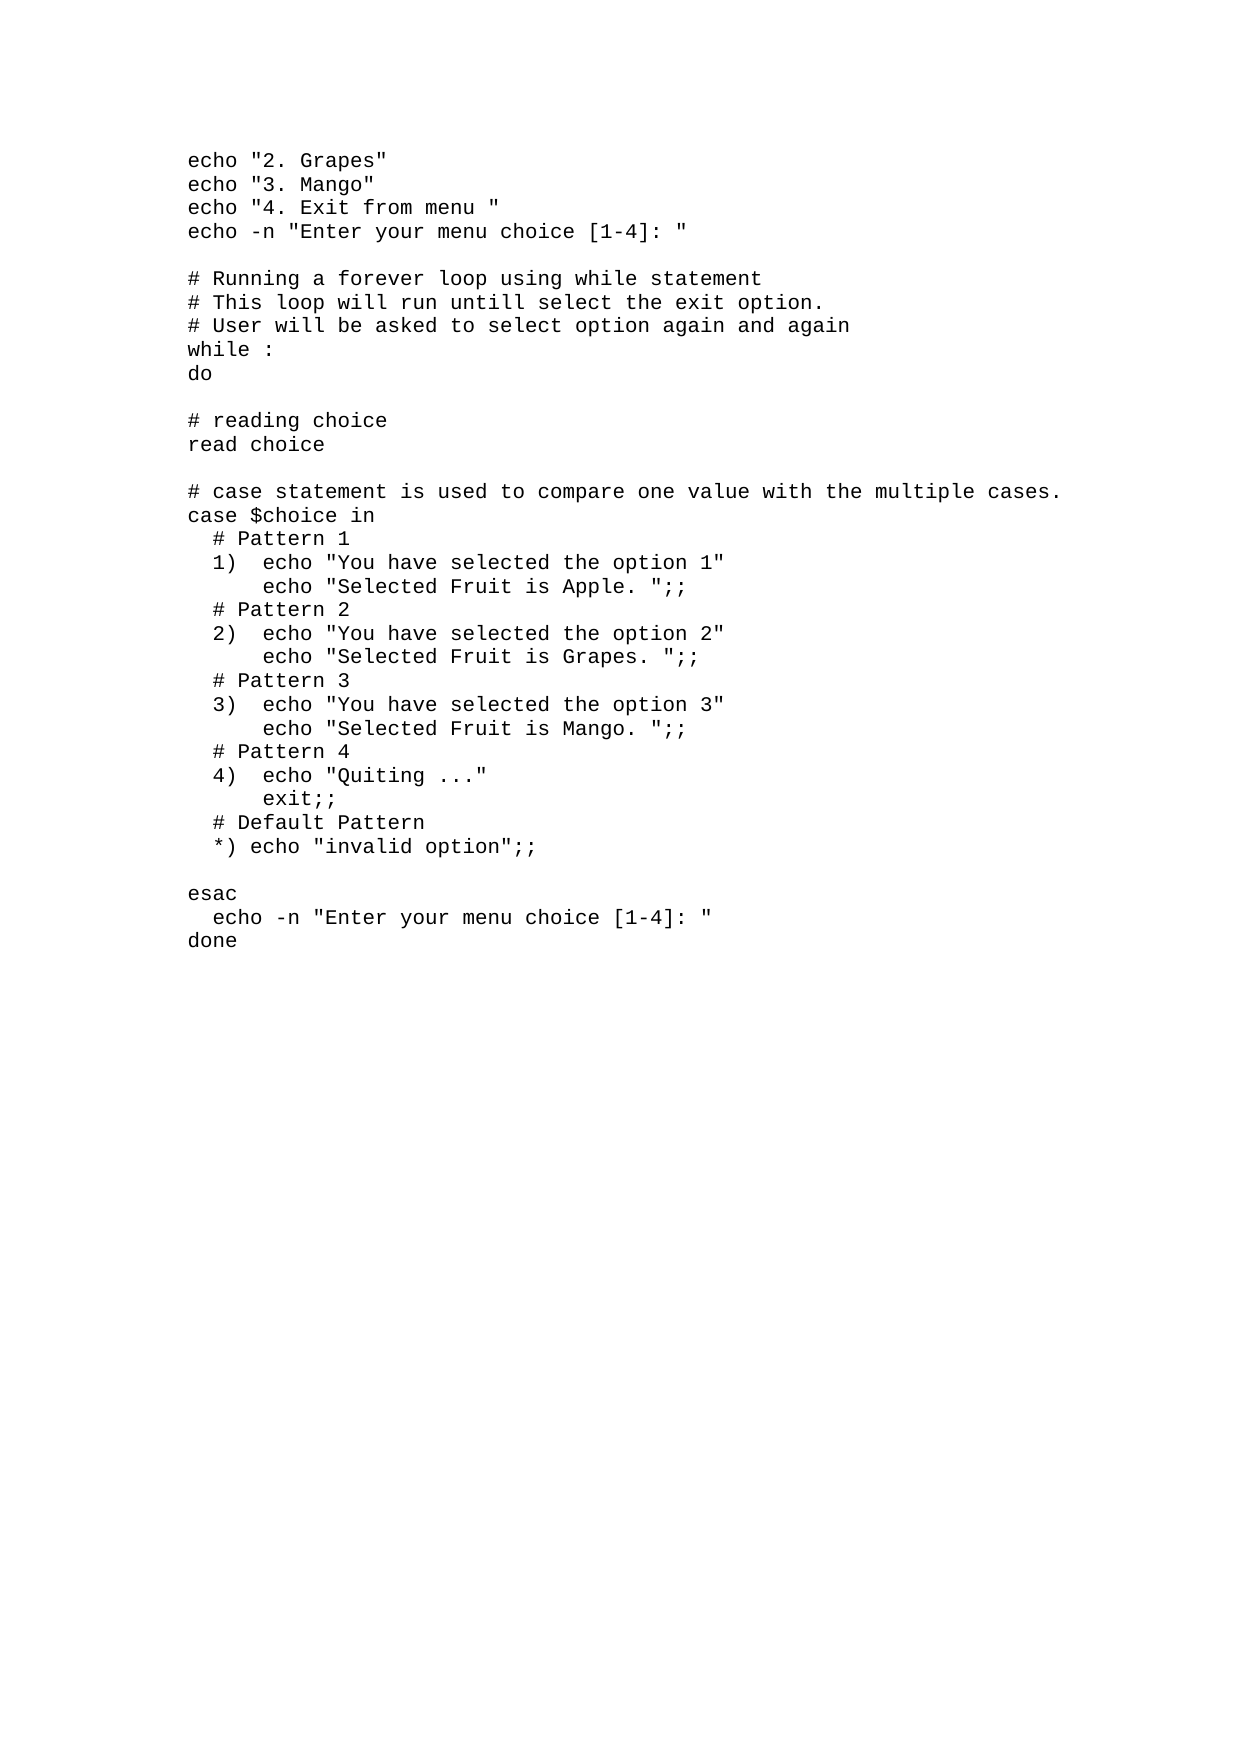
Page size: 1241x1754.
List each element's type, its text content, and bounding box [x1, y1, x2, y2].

text case $choice in [187, 505, 1090, 528]
text 1) echo "You have selected the option 1" [187, 552, 1090, 576]
text echo "Selected Fruit is Mango. ";; [187, 717, 1090, 741]
text esac [187, 883, 1090, 907]
text # Pattern 3 [187, 670, 1090, 694]
text read choice [187, 434, 1090, 457]
text # User will be asked to select option again and again [187, 316, 1090, 339]
text 4) echo "Quiting ..." [187, 765, 1090, 788]
text # Running a forever loop using while statement [187, 268, 1090, 292]
text echo -n "Enter your menu choice [1-4]: " [187, 221, 1090, 244]
text echo "4. Exit from menu " [187, 197, 1090, 221]
text exit;; [187, 788, 1090, 812]
text # Pattern 4 [187, 741, 1090, 765]
text do [187, 363, 1090, 386]
text # Default Pattern [187, 812, 1090, 836]
text # Pattern 1 [187, 528, 1090, 552]
text # Pattern 2 [187, 599, 1090, 623]
text echo "3. Mango" [187, 174, 1090, 197]
text # This loop will run untill select the exit option. [187, 292, 1090, 316]
text echo -n "Enter your menu choice [1-4]: " [187, 907, 1090, 930]
text while : [187, 339, 1090, 363]
text done [187, 930, 1090, 954]
text *) echo "invalid option";; [187, 836, 1090, 859]
text 3) echo "You have selected the option 3" [187, 694, 1090, 717]
text echo "2. Grapes" [187, 150, 1090, 174]
text echo "Selected Fruit is Apple. ";; [187, 576, 1090, 599]
text echo "Selected Fruit is Grapes. ";; [187, 647, 1090, 670]
text # case statement is used to compare one value with the multiple cases. [187, 481, 1090, 505]
text 2) echo "You have selected the option 2" [187, 623, 1090, 647]
text # reading choice [187, 410, 1090, 434]
